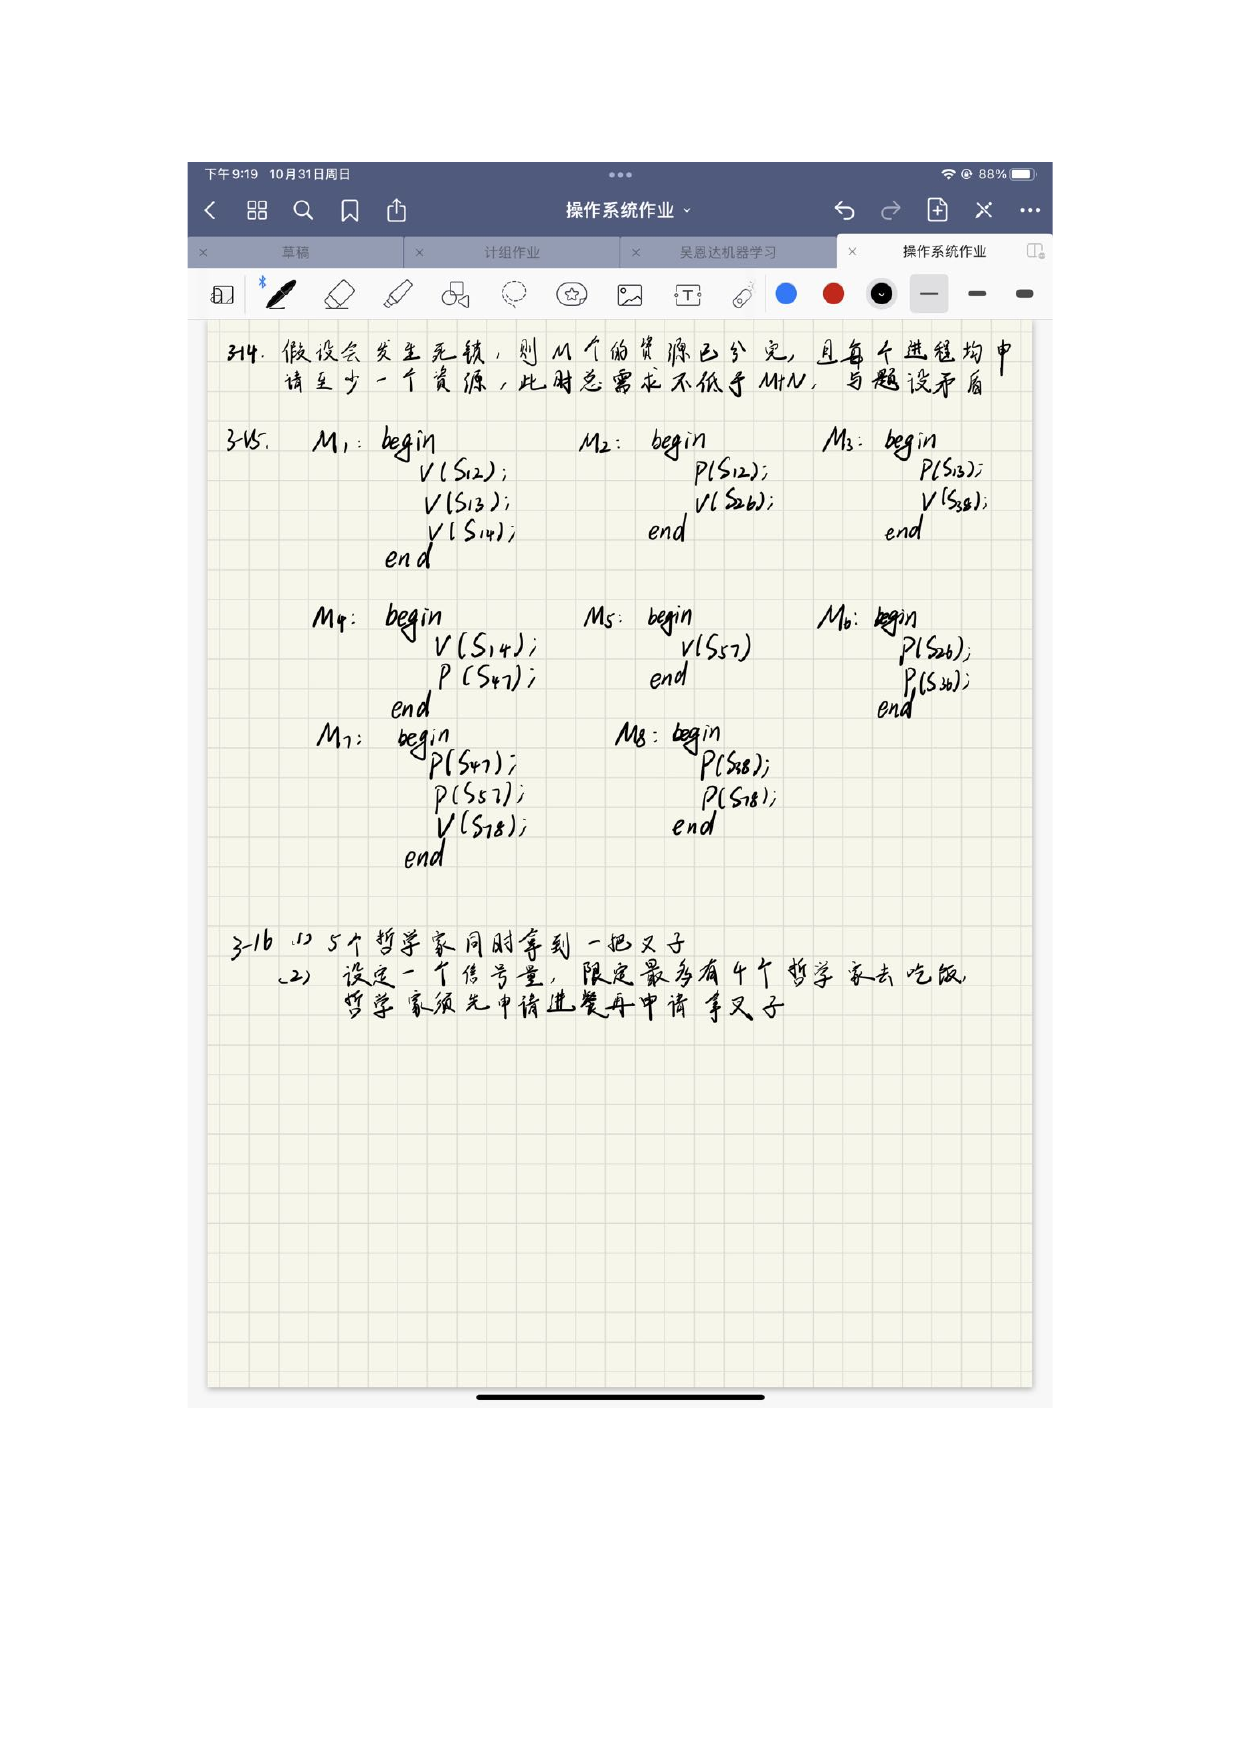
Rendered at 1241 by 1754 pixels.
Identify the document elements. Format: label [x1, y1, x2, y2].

picture [187, 162, 1053, 1408]
